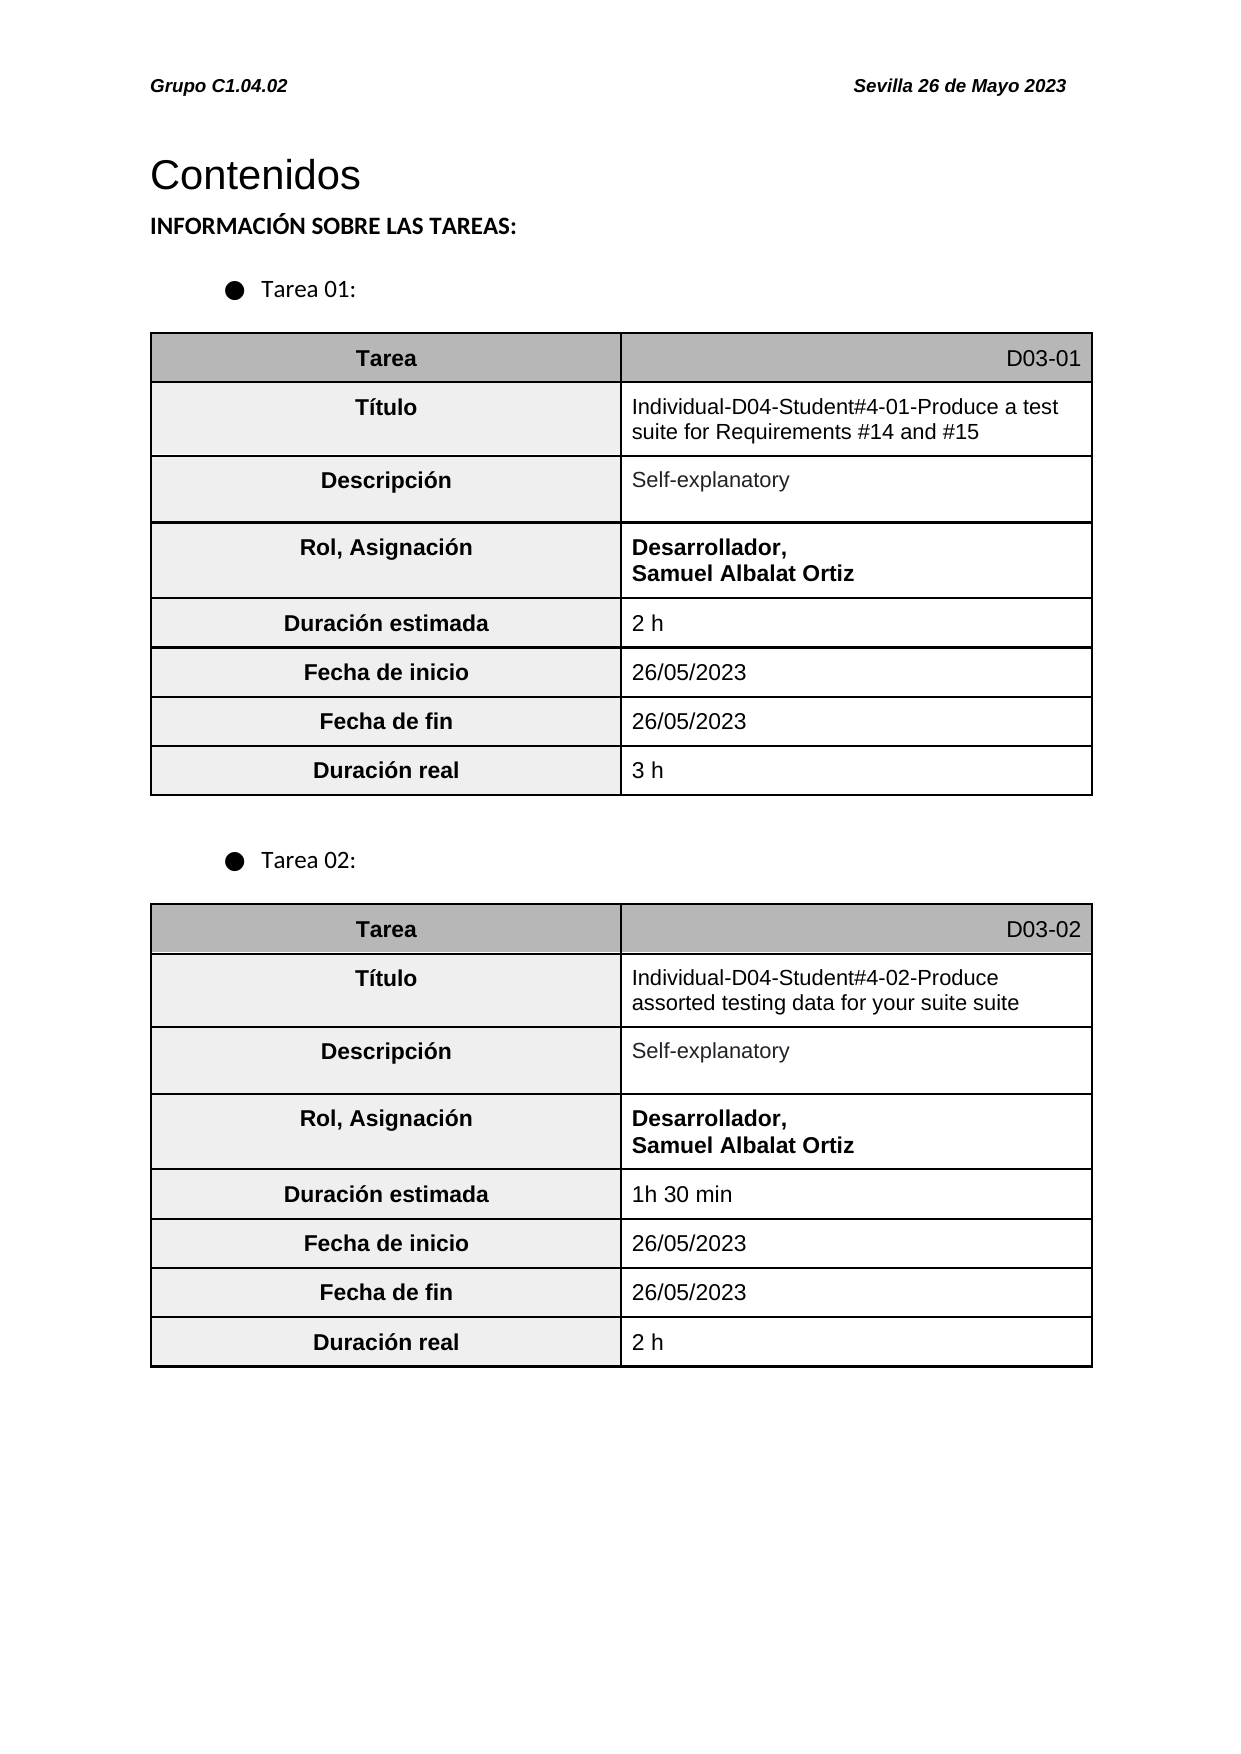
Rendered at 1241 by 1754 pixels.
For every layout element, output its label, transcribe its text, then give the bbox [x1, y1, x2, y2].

text INFORMACIÓN SOBRE LAS TAREAS: [150, 210, 1090, 241]
table_cell 2 h [622, 1318, 1091, 1365]
table_cell Fecha de fin [152, 1269, 620, 1316]
table_cell Fecha de inicio [152, 649, 620, 696]
table_cell Duración real [152, 1318, 620, 1365]
table_cell Título [152, 383, 620, 454]
list Tarea 02: [224, 831, 1090, 882]
table_cell Rol, Asignación [152, 1095, 620, 1168]
table_cell Self-explanatory [622, 1028, 1091, 1093]
table_cell Descripción [152, 457, 620, 521]
table_cell Individual-D04-Student#4-01-Produce a test suite for Requirements #14 and #15 [622, 383, 1091, 454]
table_cell 1h 30 min [622, 1170, 1091, 1218]
subtitle Contenidos [150, 150, 1090, 198]
table_cell Self-explanatory [622, 457, 1091, 521]
table_cell 26/05/2023 [622, 698, 1091, 745]
table_cell 26/05/2023 [622, 1220, 1091, 1267]
table_cell Duración estimada [152, 1170, 620, 1218]
table_cell Desarrollador, Samuel Albalat Ortiz [622, 524, 1091, 597]
table_cell Duración real [152, 747, 620, 794]
table_cell Título [152, 955, 620, 1026]
table_cell 26/05/2023 [622, 649, 1091, 696]
table_cell Fecha de inicio [152, 1220, 620, 1267]
table_cell 26/05/2023 [622, 1269, 1091, 1316]
table_cell Fecha de fin [152, 698, 620, 745]
table_cell Individual-D04-Student#4-02-Produce assorted testing data for your suite suite [622, 955, 1091, 1026]
table_cell Duración estimada [152, 599, 620, 646]
table_header D03-02 [622, 905, 1091, 952]
table_header D03-01 [622, 334, 1091, 381]
table_cell Desarrollador, Samuel Albalat Ortiz [622, 1095, 1091, 1168]
list Tarea 01: [224, 260, 1090, 311]
table_cell 3 h [622, 747, 1091, 794]
table_cell Rol, Asignación [152, 524, 620, 597]
table_cell Descripción [152, 1028, 620, 1093]
table_cell 2 h [622, 599, 1091, 646]
table_header Tarea [152, 334, 620, 381]
table_header Tarea [152, 905, 620, 952]
